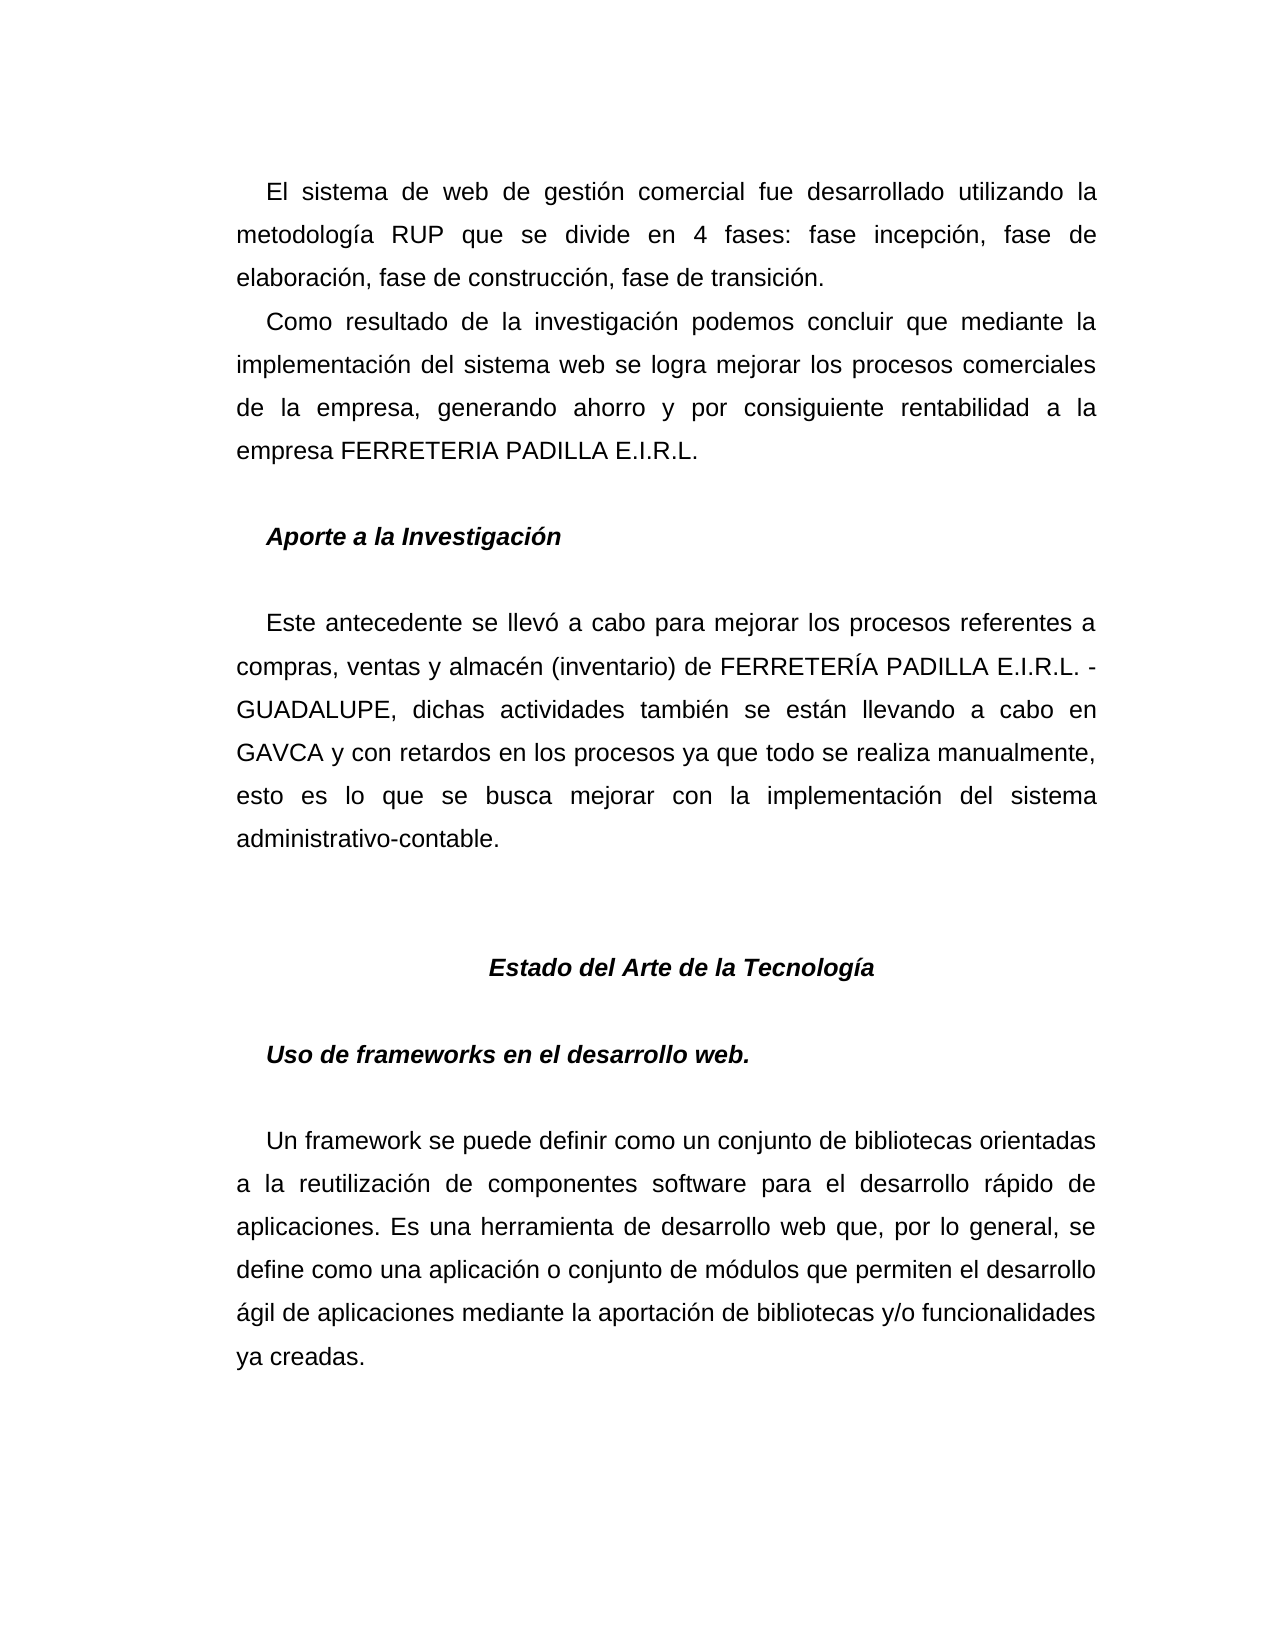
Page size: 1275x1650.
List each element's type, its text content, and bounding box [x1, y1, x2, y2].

text Un framework se puede definir como un conjunto de bibliotecas orientadas a la reutilización de componentes software para el desarrollo rápido de aplicaciones. Es una herramienta de desarrollo web que, por lo general, se define como una aplicación o conjunto de módulos que permiten el desarrollo ágil de aplicaciones mediante la aportación de bibliotecas y/o funcionalidades ya creadas. [236, 1126, 1098, 1370]
text Este antecedente se llevó a cabo para mejorar los procesos referentes a compras, ventas y almacén (inventario) de FERRETERÍA PADILLA E.I.R.L. - GUADALUPE, dichas actividades también se están llevando a cabo en GAVCA y con retardos en los procesos ya que todo se realiza manualmente, esto es lo que se busca mejorar con la implementación del sistema administrativo-contable. [236, 608, 1098, 853]
subtitle Estado del Arte de la Tecnología [236, 953, 1098, 982]
subtitle Uso de frameworks en el desarrollo web. [236, 1040, 1098, 1068]
subtitle Aporte a la Investigación [236, 522, 1098, 551]
